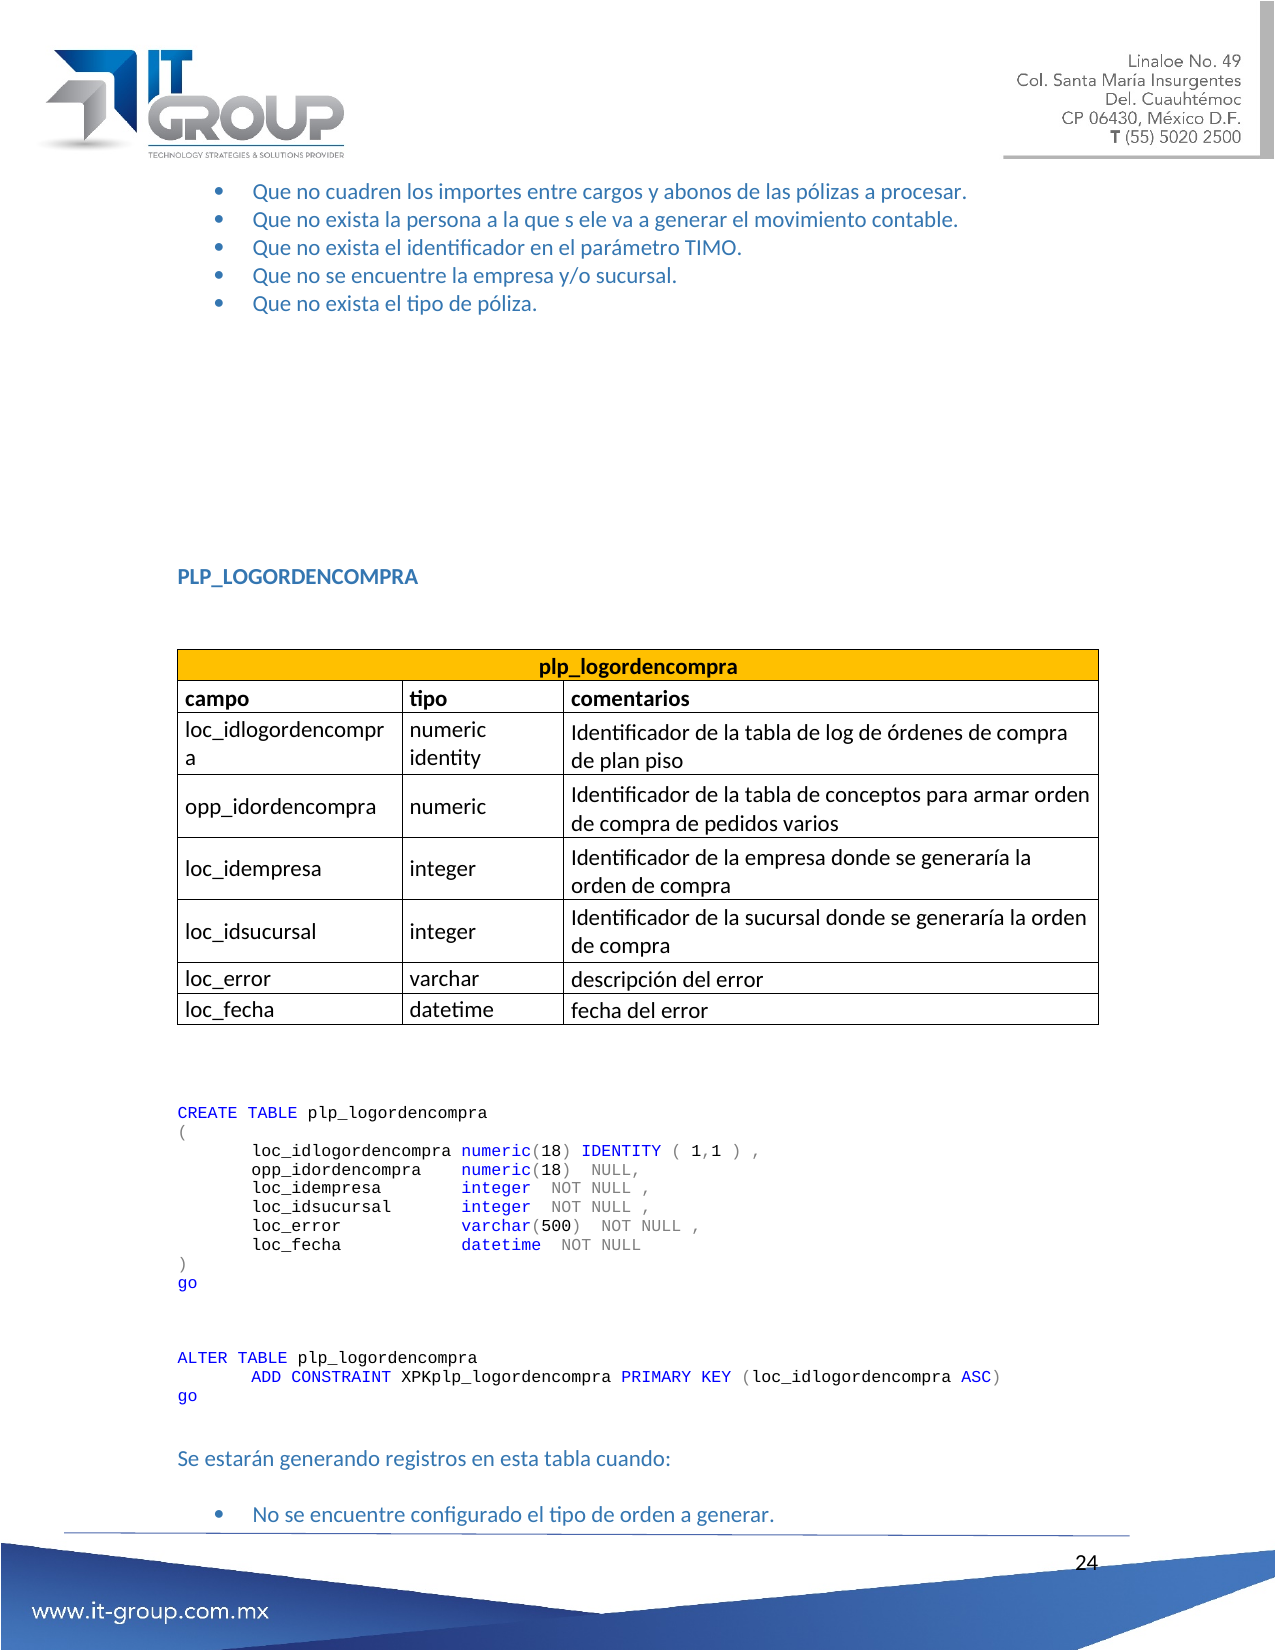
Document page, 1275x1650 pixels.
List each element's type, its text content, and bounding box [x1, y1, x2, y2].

table_cell integer [403, 900, 563, 962]
table_cell fecha del error [564, 994, 1098, 1024]
list Que no exista el tipo de póliza. [215, 289, 1098, 317]
text opp_idordencompra numeric(18) NULL, [177, 1161, 1098, 1180]
table_cell tipo [403, 681, 563, 712]
text loc_idempresa integer NOT NULL , [177, 1180, 1098, 1199]
text CREATE TABLE plp_logordencompra [177, 1104, 1098, 1123]
table_cell campo [178, 681, 402, 712]
list Que no se encuentre la empresa y/o sucursal. [215, 261, 1098, 289]
text loc_fecha datetime NOT NULL [177, 1236, 1098, 1255]
table_cell numeric [403, 775, 563, 837]
picture [1, 1, 1275, 1650]
text ) [177, 1255, 1098, 1274]
table_cell loc_idlogordencompra [178, 713, 402, 774]
table_cell comentarios [564, 681, 1098, 712]
text go [177, 1387, 1098, 1406]
text Se estarán generando registros en esta tabla cuando: [177, 1444, 1098, 1472]
text PLP_LOGORDENCOMPRA [177, 562, 1098, 590]
table_cell Identificador de la sucursal donde se generaría la orden de compra [564, 900, 1098, 962]
table_cell loc_idempresa [178, 838, 402, 899]
text ( [177, 1123, 1098, 1142]
list Que no exista el identificador en el parámetro TIMO. [215, 233, 1098, 261]
table_cell loc_error [178, 963, 402, 993]
text ADD CONSTRAINT XPKplp_logordencompra PRIMARY KEY (loc_idlogordencompra ASC) [177, 1368, 1098, 1387]
table_cell integer [403, 838, 563, 899]
list No se encuentre configurado el tipo de orden a generar. [215, 1500, 1098, 1528]
table_cell Identificador de la empresa donde se generaría la orden de compra [564, 838, 1098, 899]
text ALTER TABLE plp_logordencompra [177, 1349, 1098, 1368]
table_cell descripción del error [564, 963, 1098, 993]
text loc_idlogordencompra numeric(18) IDENTITY ( 1,1 ) , [177, 1142, 1098, 1161]
list Que no exista la persona a la que s ele va a generar el movimiento contable. [215, 205, 1098, 233]
table_cell opp_idordencompra [178, 775, 402, 837]
text go [177, 1274, 1098, 1293]
table_cell loc_fecha [178, 994, 402, 1024]
text loc_error varchar(500) NOT NULL , [177, 1218, 1098, 1236]
table_cell varchar [403, 963, 563, 993]
table_header plp_logordencompra [178, 650, 1098, 680]
table_cell datetime [403, 994, 563, 1024]
text loc_idsucursal integer NOT NULL , [177, 1199, 1098, 1218]
list Que no cuadren los importes entre cargos y abonos de las pólizas a procesar. [215, 177, 1098, 205]
table_cell loc_idsucursal [178, 900, 402, 962]
table_cell Identificador de la tabla de log de órdenes de compra de plan piso [564, 713, 1098, 774]
table_cell numeric identity [403, 713, 563, 774]
table_cell Identificador de la tabla de conceptos para armar orden de compra de pedidos varios [564, 775, 1098, 837]
